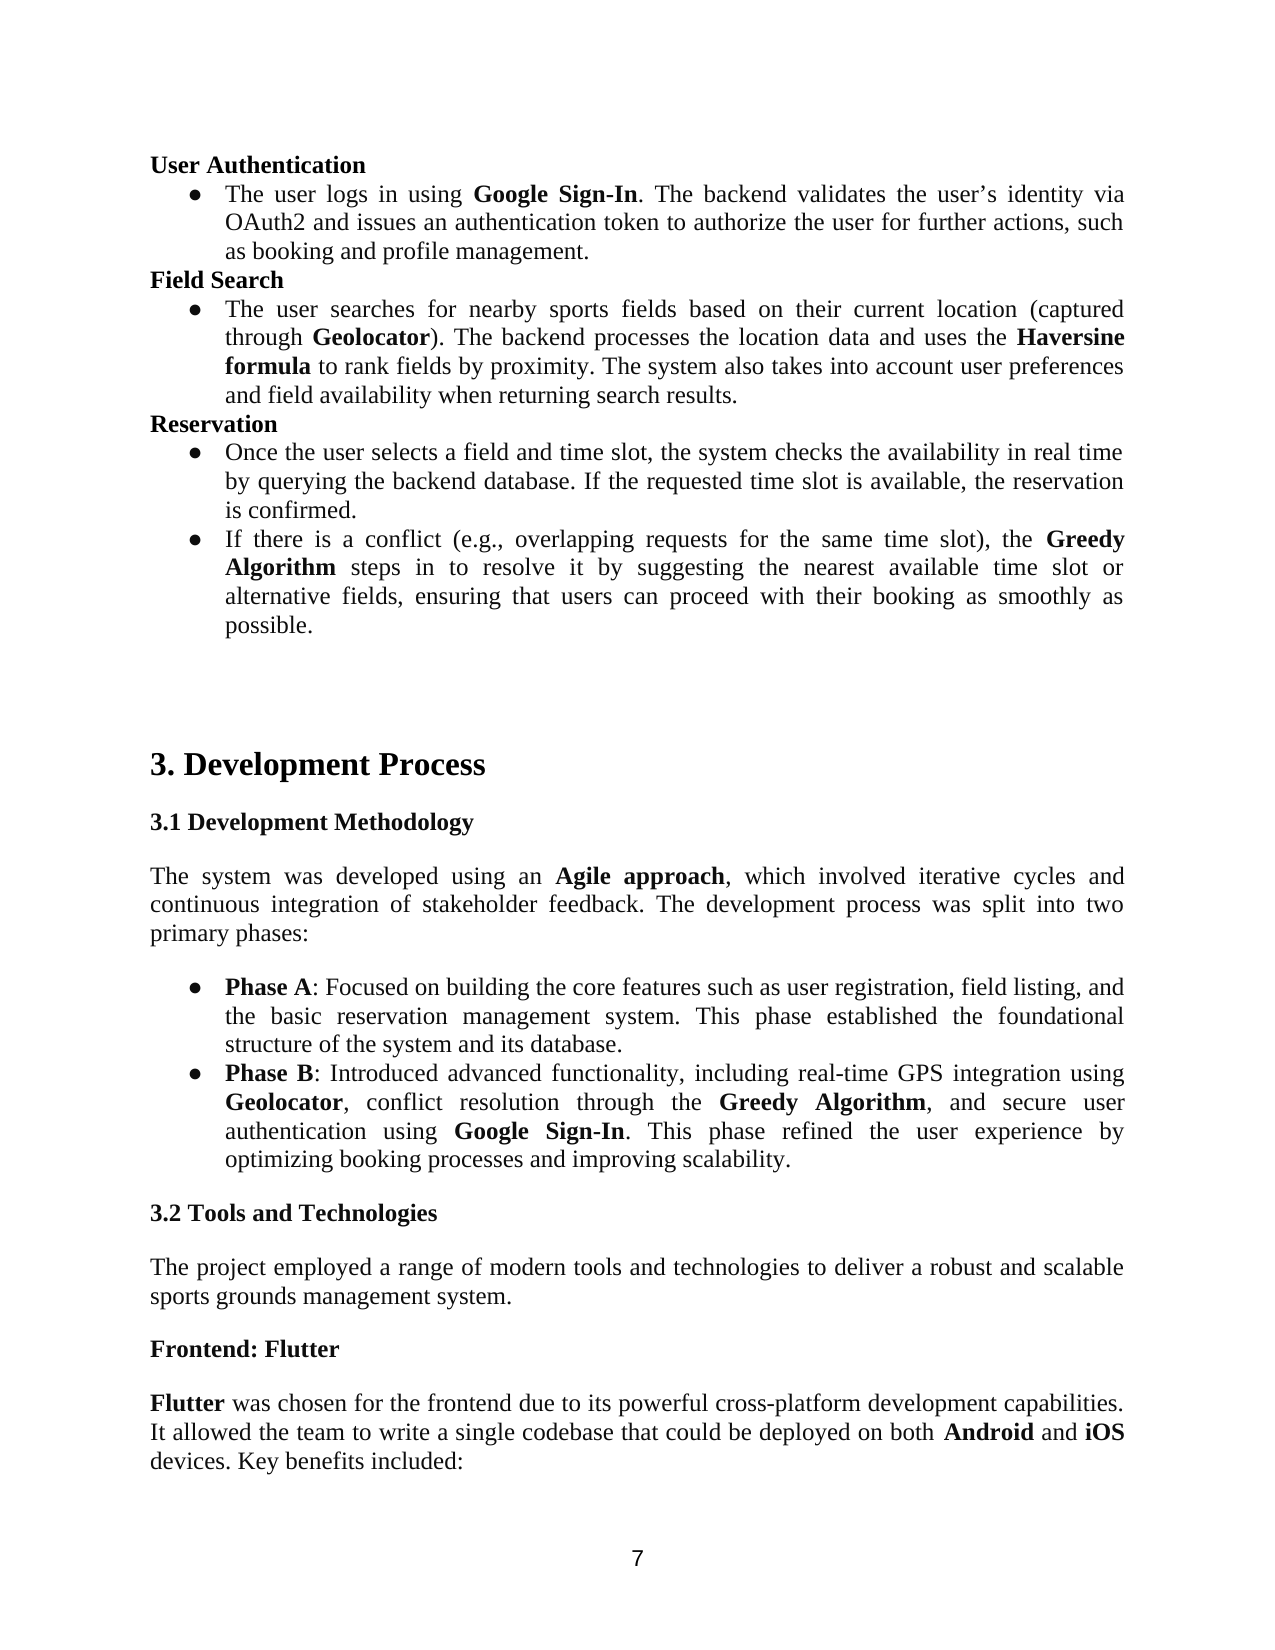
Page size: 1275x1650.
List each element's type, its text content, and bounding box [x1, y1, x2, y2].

text User Authentication [150, 150, 1125, 179]
text The project employed a range of modern tools and technologies to deliver a robust and scalable sports grounds management system. [150, 1252, 1125, 1309]
text Flutter was chosen for the frontend due to its powerful cross-platform development capabilities. It allowed the team to write a single codebase that could be deployed on both Android and iOS devices. Key benefits included: [150, 1388, 1125, 1474]
text Field Search [150, 265, 1125, 294]
subtitle 3. Development Process [150, 744, 1125, 782]
list The user searches for nearby sports fields based on their current location (captured through Geolocator). The backend processes the location data and uses the Haversine formula to rank fields by proximity. The system also takes into account user preferences and field availability when returning search results. [187, 294, 1125, 409]
subtitle Frontend: Flutter [150, 1334, 1125, 1363]
subtitle 3.2 Tools and Technologies [150, 1198, 1125, 1227]
list Phase B: Introduced advanced functionality, including real-time GPS integration using Geolocator, conflict resolution through the Greedy Algorithm, and secure user authentication using Google Sign-In. This phase refined the user experience by optimizing booking processes and improving scalability. [187, 1058, 1125, 1173]
list If there is a conflict (e.g., overlapping requests for the same time slot), the Greedy Algorithm steps in to resolve it by suggesting the nearest available time slot or alternative fields, ensuring that users can proceed with their booking as smoothly as possible. [187, 524, 1125, 639]
text The system was developed using an Agile approach, which involved iterative cycles and continuous integration of stakeholder feedback. The development process was split into two primary phases: [150, 861, 1125, 947]
subtitle 3.1 Development Methodology [150, 807, 1125, 836]
list The user logs in using Google Sign-In. The backend validates the user’s identity via OAuth2 and issues an authentication token to authorize the user for further actions, such as booking and profile management. [187, 179, 1125, 265]
text Reservation [150, 409, 1125, 437]
list Once the user selects a field and time slot, the system checks the availability in real time by querying the backend database. If the requested time slot is available, the reservation is confirmed. [187, 437, 1125, 524]
list Phase A: Focused on building the core features such as user registration, field listing, and the basic reservation management system. This phase established the foundational structure of the system and its database. [187, 972, 1125, 1058]
